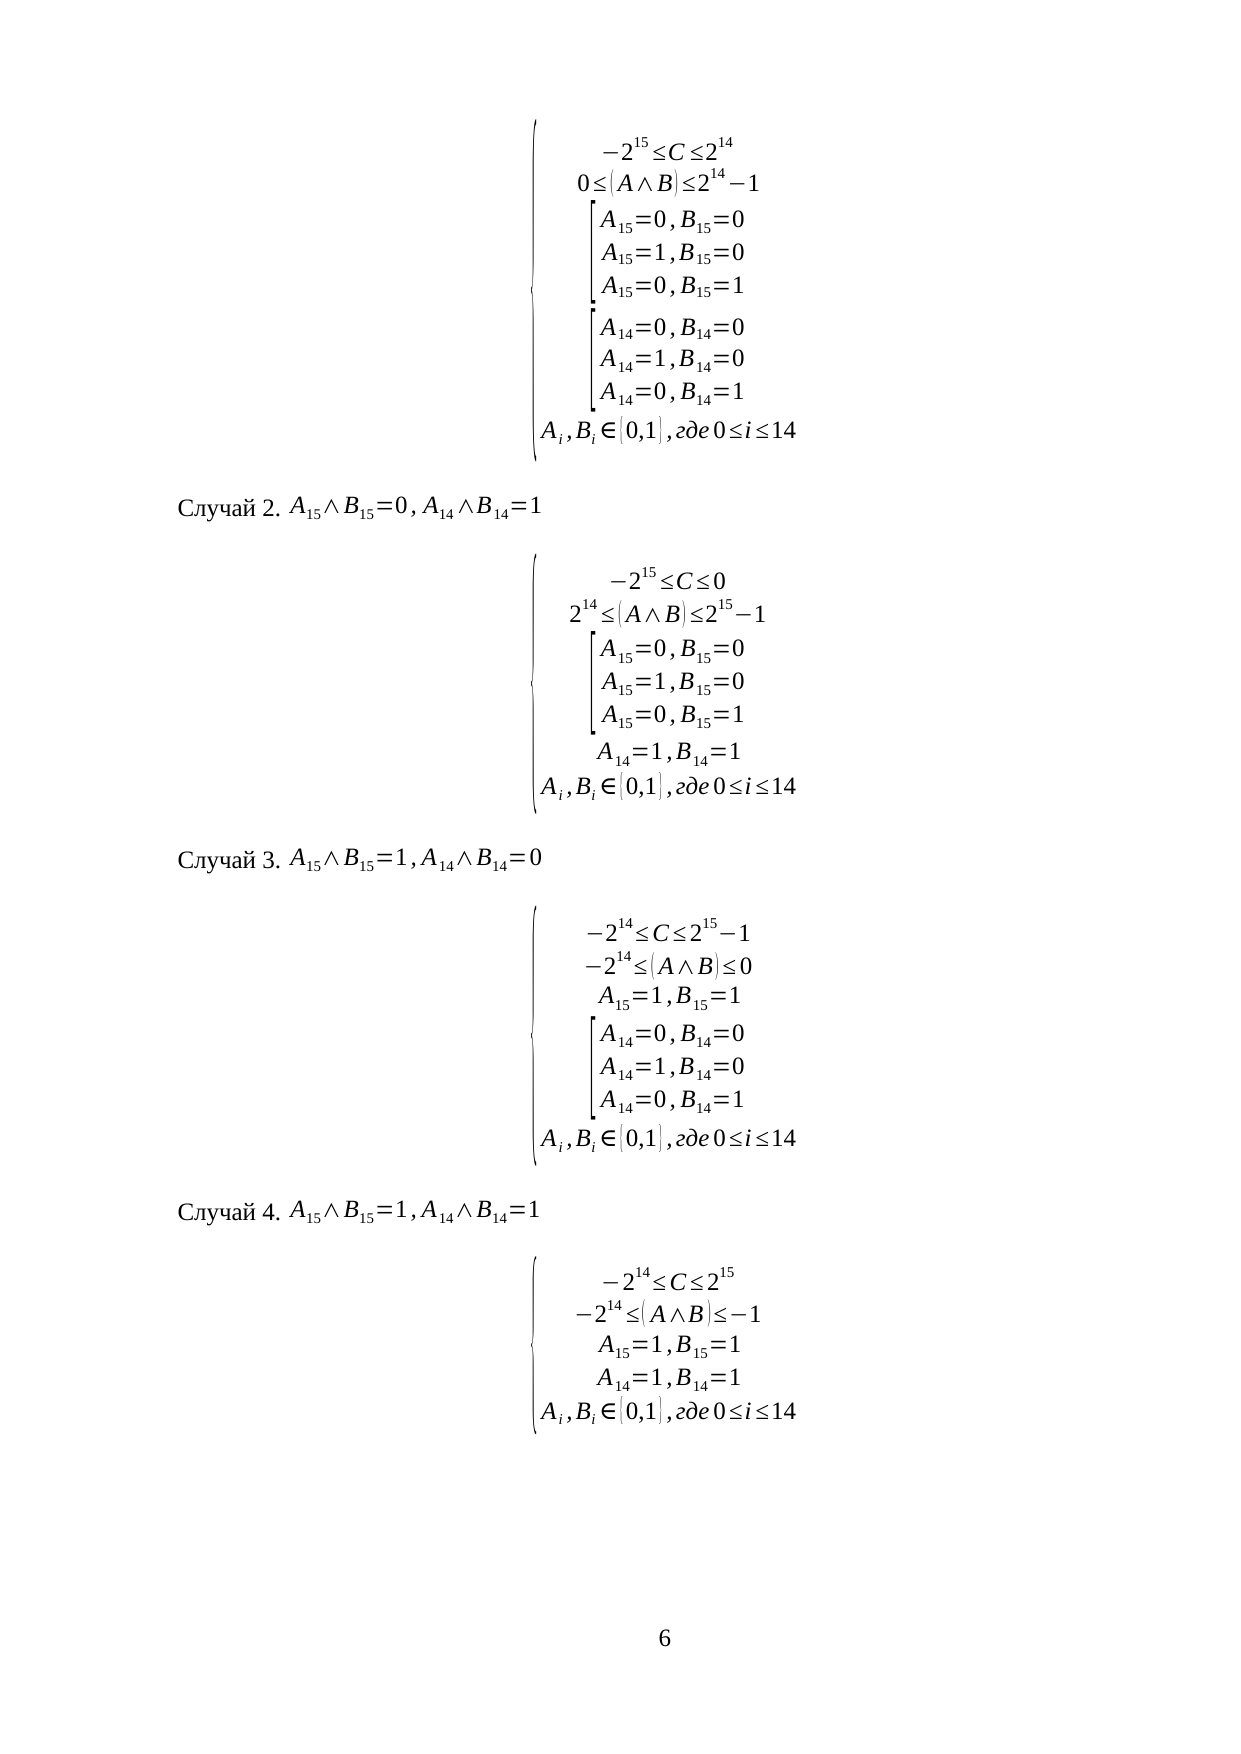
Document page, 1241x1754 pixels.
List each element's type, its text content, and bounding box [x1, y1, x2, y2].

text Случай 3. [177, 844, 1152, 875]
text Случай 4. [177, 1196, 1152, 1227]
text Случай 2. [177, 492, 1152, 523]
